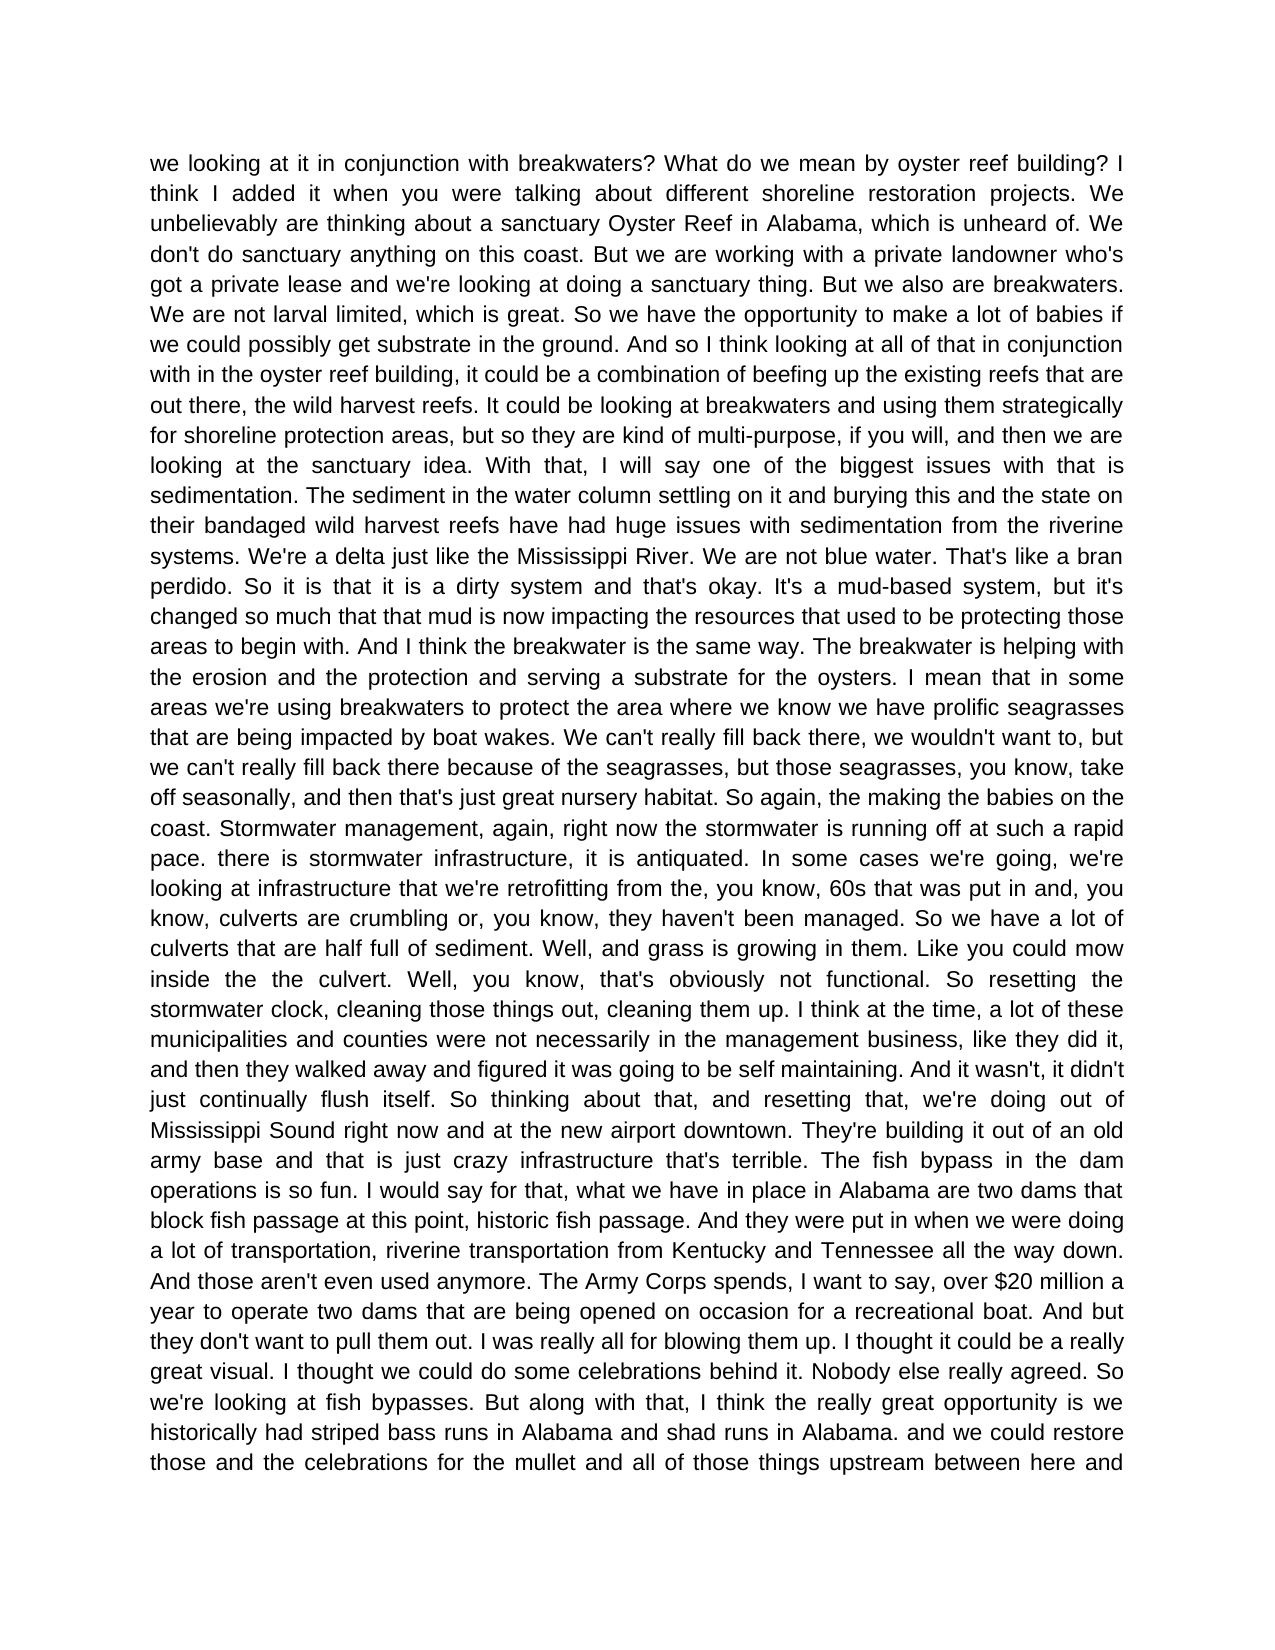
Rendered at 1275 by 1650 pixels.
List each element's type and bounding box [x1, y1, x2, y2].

text [150, 150, 1125, 1475]
